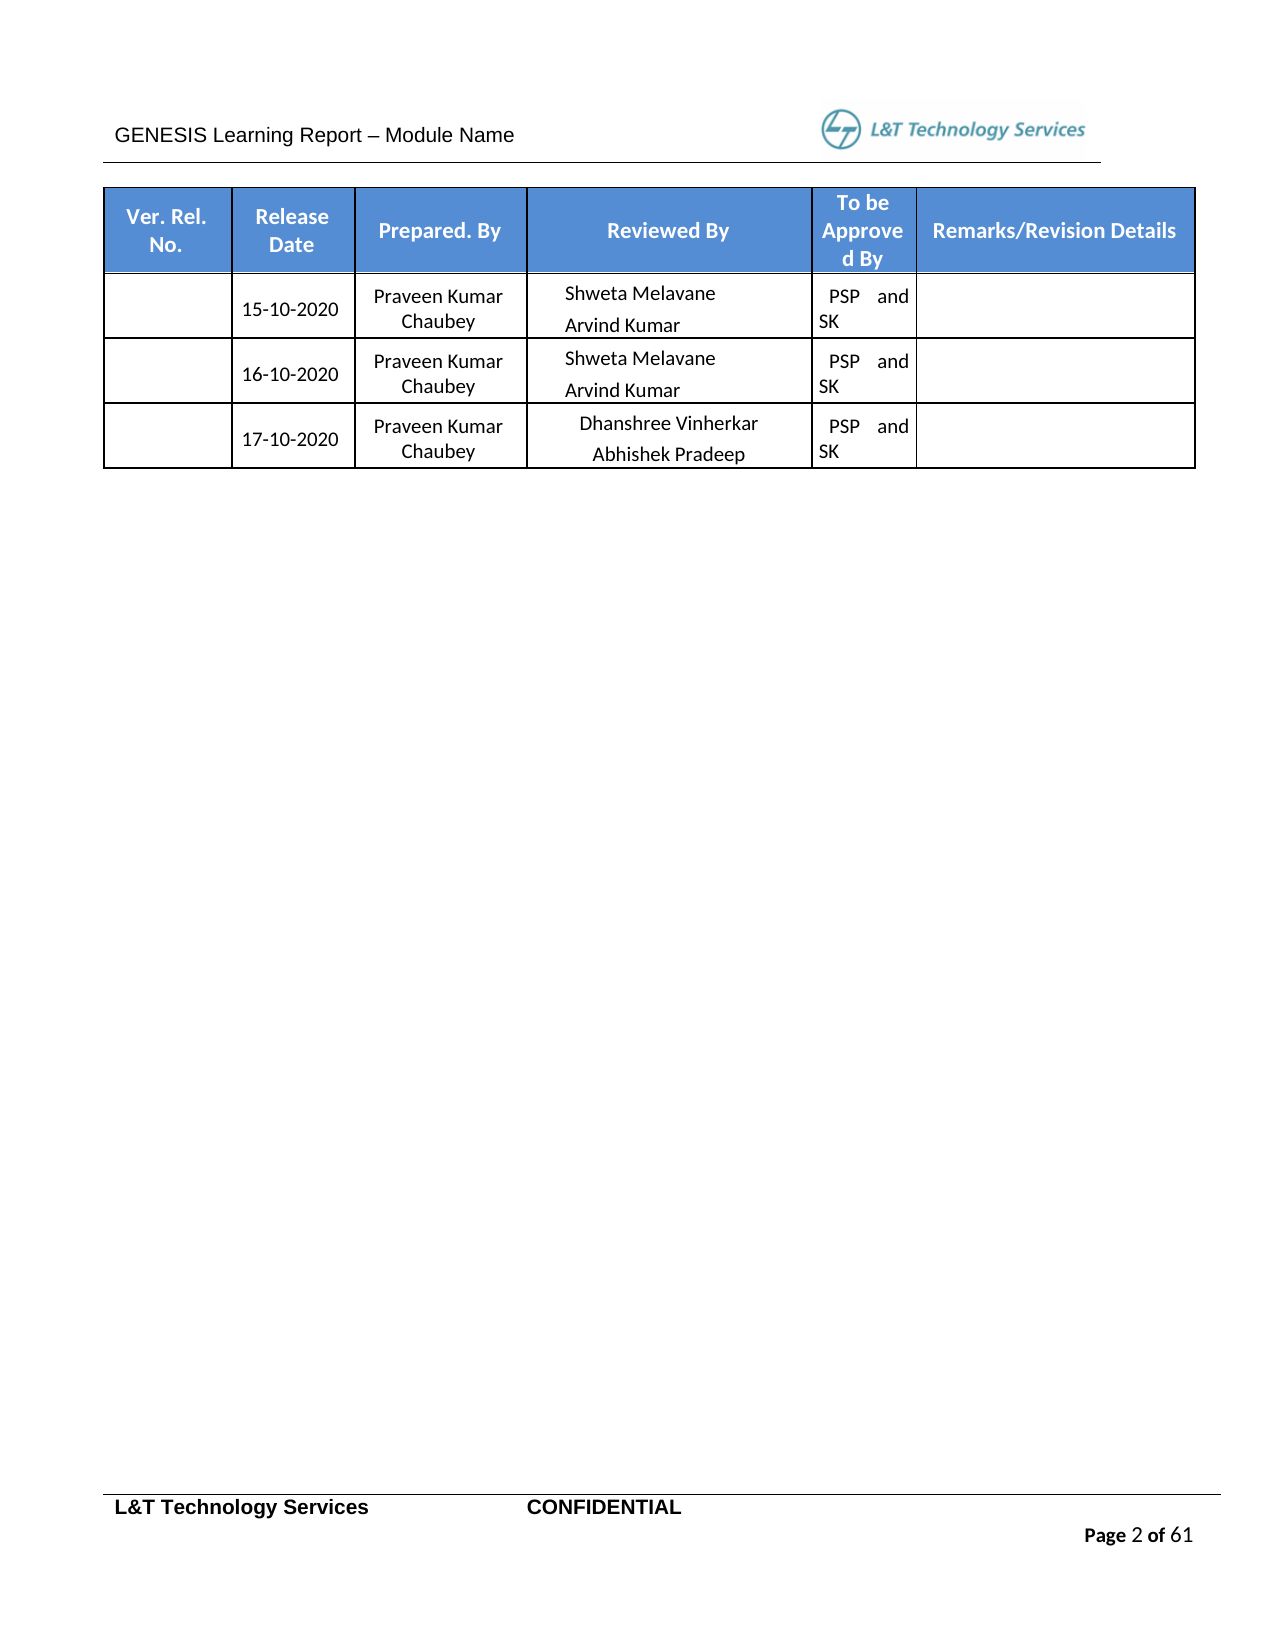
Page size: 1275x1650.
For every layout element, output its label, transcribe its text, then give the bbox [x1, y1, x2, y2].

table_header Prepared. By [356, 188, 526, 272]
table_cell [105, 274, 231, 337]
table_cell [917, 404, 1194, 467]
table_cell 17-10-2020 [233, 404, 354, 467]
table_cell PSP and SK [813, 274, 916, 337]
table_header Release Date [233, 188, 354, 272]
table_cell [105, 339, 231, 402]
table_cell PSP and SK [813, 339, 916, 402]
table_cell [917, 274, 1194, 337]
table_cell [917, 339, 1194, 402]
table_cell Shweta Melavane Arvind Kumar [528, 274, 811, 337]
table_header Remarks/Revision Details [917, 188, 1194, 272]
table_cell 16-10-2020 [233, 339, 354, 402]
table_cell Praveen Kumar Chaubey [356, 274, 526, 337]
table_cell Dhanshree Vinherkar Abhishek Pradeep [528, 404, 811, 467]
table_header To be Approved By [813, 188, 916, 272]
table_header Reviewed By [528, 188, 811, 272]
table_cell PSP and SK [813, 404, 916, 467]
table_cell Praveen Kumar Chaubey [356, 404, 526, 467]
table_cell [105, 404, 231, 467]
table_cell Shweta Melavane Arvind Kumar [528, 339, 811, 402]
table_header Ver. Rel. No. [105, 188, 231, 272]
picture [819, 98, 1087, 162]
table_cell Praveen Kumar Chaubey [356, 339, 526, 402]
table_cell 15-10-2020 [233, 274, 354, 337]
